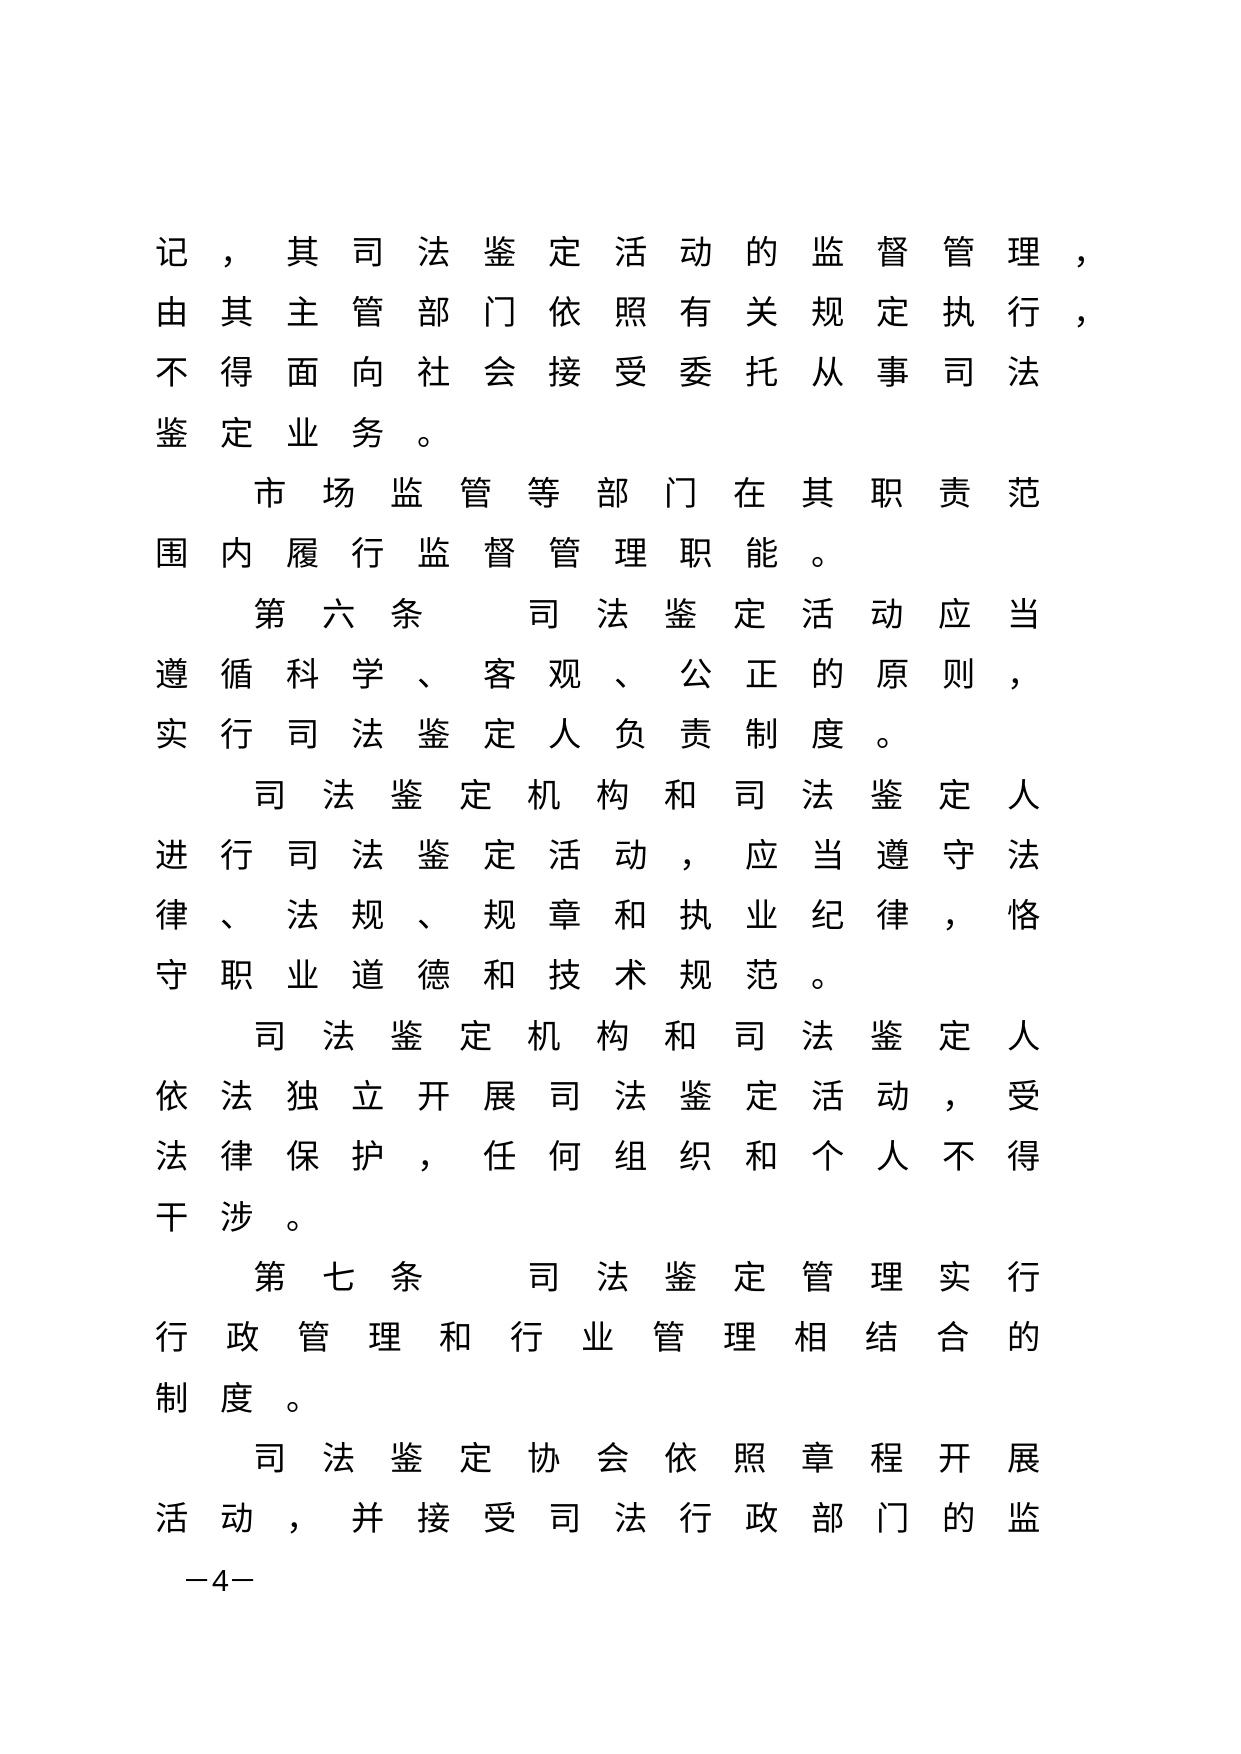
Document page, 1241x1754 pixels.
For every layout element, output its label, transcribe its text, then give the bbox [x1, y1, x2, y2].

text 司法鉴定协会依照章程开展活动，并接受司法行政部门的监督和指导。 [155, 1426, 1073, 1546]
text 侦查机关设立的司法鉴定机构及其司法鉴定人，应当按照有关规定向省司法行政部门备案登记，其司法鉴定活动的监督管理，由其主管部门依照有关规定执行，不得面向社会接受委托从事司法鉴定业务。 [155, 219, 1073, 461]
text 第六条 司法鉴定活动应当遵循科学、客观、公正的原则，实行司法鉴定人负责制度。 [155, 581, 1073, 762]
text 第七条 司法鉴定管理实行行政管理和行业管理相结合的 制度。 [155, 1245, 1073, 1426]
text 司法鉴定机构和司法鉴定人依法独立开展司法鉴定活动，受法律保护，任何组织和个人不得干涉。 [155, 1003, 1073, 1245]
text 司法鉴定机构和司法鉴定人进行司法鉴定活动，应当遵守法律、法规、规章和执业纪律，恪守职业道德和技术规范。 [155, 762, 1073, 1003]
text 市场监管等部门在其职责范围内履行监督管理职能。 [155, 461, 1073, 581]
